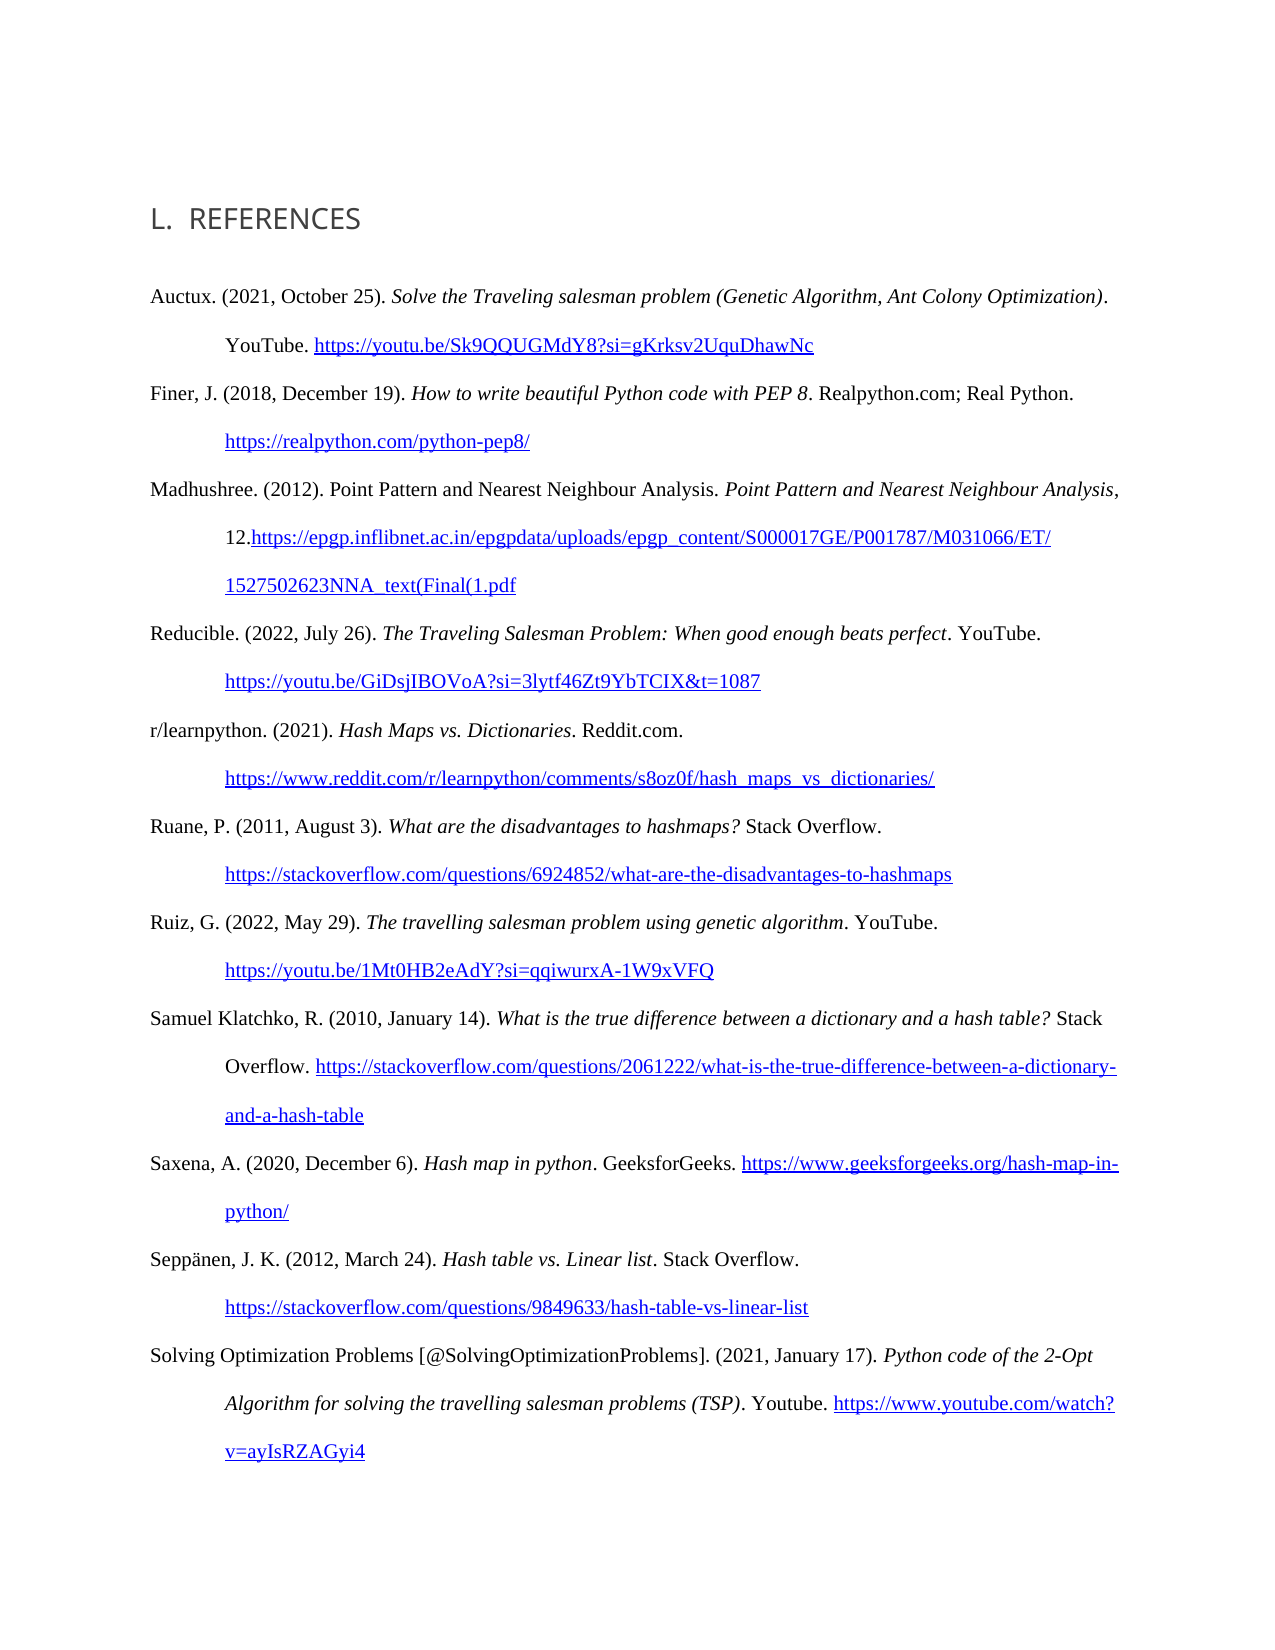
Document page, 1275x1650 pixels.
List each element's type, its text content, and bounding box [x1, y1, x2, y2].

text Ruane, P. (2011, August 3). What are the disadvantages to hashmaps? Stack Overflow. https://stackoverflow.com/questions/6924852/what-are-the-disadvantages-to-hashmaps [150, 814, 1125, 886]
text Samuel Klatchko, R. (2010, January 14). What is the true difference between a dictionary and a hash table? Stack Overflow. https://stackoverflow.com/questions/2061222/what-is-the-true-difference-between-a-dictionary-and-a-hash-table [150, 1006, 1125, 1127]
text Saxena, A. (2020, December 6). Hash map in python. GeeksforGeeks. https://www.geeksforgeeks.org/hash-map-in-python/ [150, 1151, 1125, 1223]
subtitle L. REFERENCES [150, 198, 1125, 238]
text Solving Optimization Problems [@SolvingOptimizationProblems]. (2021, January 17). Python code of the 2-Opt Algorithm for solving the travelling salesman problems (TSP). Youtube. https://www.youtube.com/watch?v=ayIsRZAGyi4 [150, 1343, 1125, 1463]
text Reducible. (2022, July 26). The Traveling Salesman Problem: When good enough beats perfect. YouTube. https://youtu.be/GiDsjIBOVoA?si=3lytf46Zt9YbTCIX&t=1087 [150, 621, 1125, 693]
text Ruiz, G. (2022, May 29). The travelling salesman problem using genetic algorithm. YouTube. https://youtu.be/1Mt0HB2eAdY?si=qqiwurxA-1W9xVFQ [150, 910, 1125, 982]
text r/learnpython. (2021). Hash Maps vs. Dictionaries. Reddit.com. https://www.reddit.com/r/learnpython/comments/s8oz0f/hash_maps_vs_dictionaries/ [150, 718, 1125, 790]
text Finer, J. (2018, December 19). How to write beautiful Python code with PEP 8. Realpython.com; Real Python. https://realpython.com/python-pep8/ [150, 381, 1125, 453]
text Seppänen, J. K. (2012, March 24). Hash table vs. Linear list. Stack Overflow. https://stackoverflow.com/questions/9849633/hash-table-vs-linear-list [150, 1247, 1125, 1319]
text Auctux. (2021, October 25). Solve the Traveling salesman problem (Genetic Algorithm, Ant Colony Optimization). YouTube. https://youtu.be/Sk9QQUGMdY8?si=gKrksv2UquDhawNc [150, 284, 1125, 357]
text Madhushree. (2012). Point Pattern and Nearest Neighbour Analysis. Point Pattern and Nearest Neighbour Analysis, 12.https://epgp.inflibnet.ac.in/epgpdata/uploads/epgp_content/S000017GE/P001787/M031066/ET/1527502623NNA_text(Final(1.pdf [150, 477, 1125, 597]
